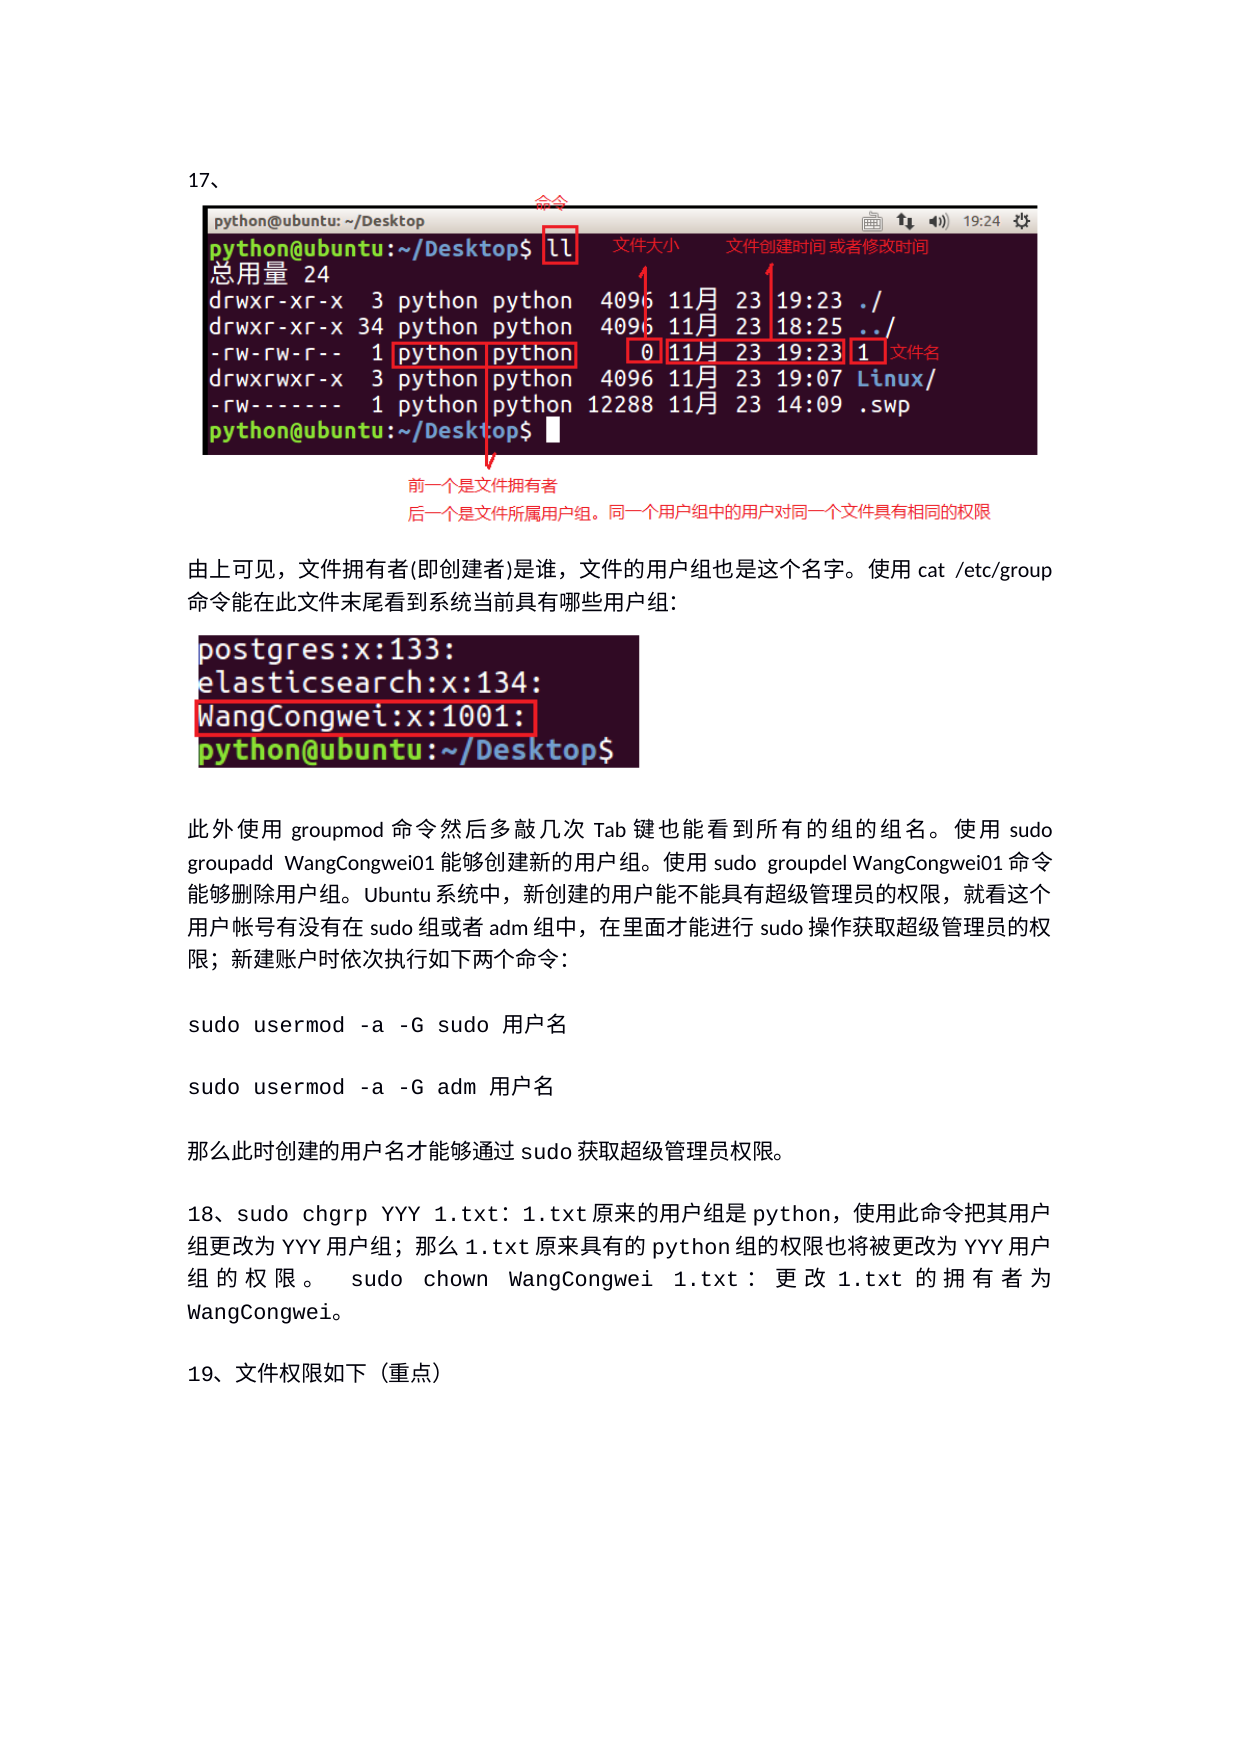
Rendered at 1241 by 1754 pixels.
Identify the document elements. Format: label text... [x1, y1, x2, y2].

text sudo usermod -a -G adm 用户名 [187, 1069, 1053, 1101]
picture [187, 194, 1053, 533]
text 此外使用groupmod命令然后多敲几次Tab键也能看到所有的组的组名。使用sudo groupadd WangCongwei01能够创建新的用户组。使用sudo groupdel WangCongwei01命令能够删除用户组。Ubuntu系统中，新创建的用户能不能具有超级管理员的权限，就看这个用户帐号有没有在sudo组或者adm组中，在里面才能进行sudo操作获取超级管理员的权限；新建账户时依次执行如下两个命令： [187, 812, 1053, 974]
text 由上可见，文件拥有者(即创建者)是谁，文件的用户组也是这个名字。使用cat /etc/group命令能在此文件末尾看到系统当前具有哪些用户组： [187, 533, 1053, 617]
text 那么此时创建的用户名才能够通过sudo获取超级管理员权限。 [187, 1134, 1053, 1166]
text sudo usermod -a -G sudo 用户名 [187, 1007, 1053, 1039]
text 19、文件权限如下（重点） [187, 1355, 1053, 1388]
text 17、 [187, 162, 1053, 194]
text 18、sudo chgrp YYY 1.txt：1.txt原来的用户组是python，使用此命令把其用户组更改为YYY用户组；那么1.txt原来具有的python组的权限也将被更改为YYY用户组的权限。 sudo chown WangCongwei 1.txt：更改1.txt的拥有者为WangCongwei。 [187, 1196, 1053, 1326]
picture [192, 630, 642, 772]
